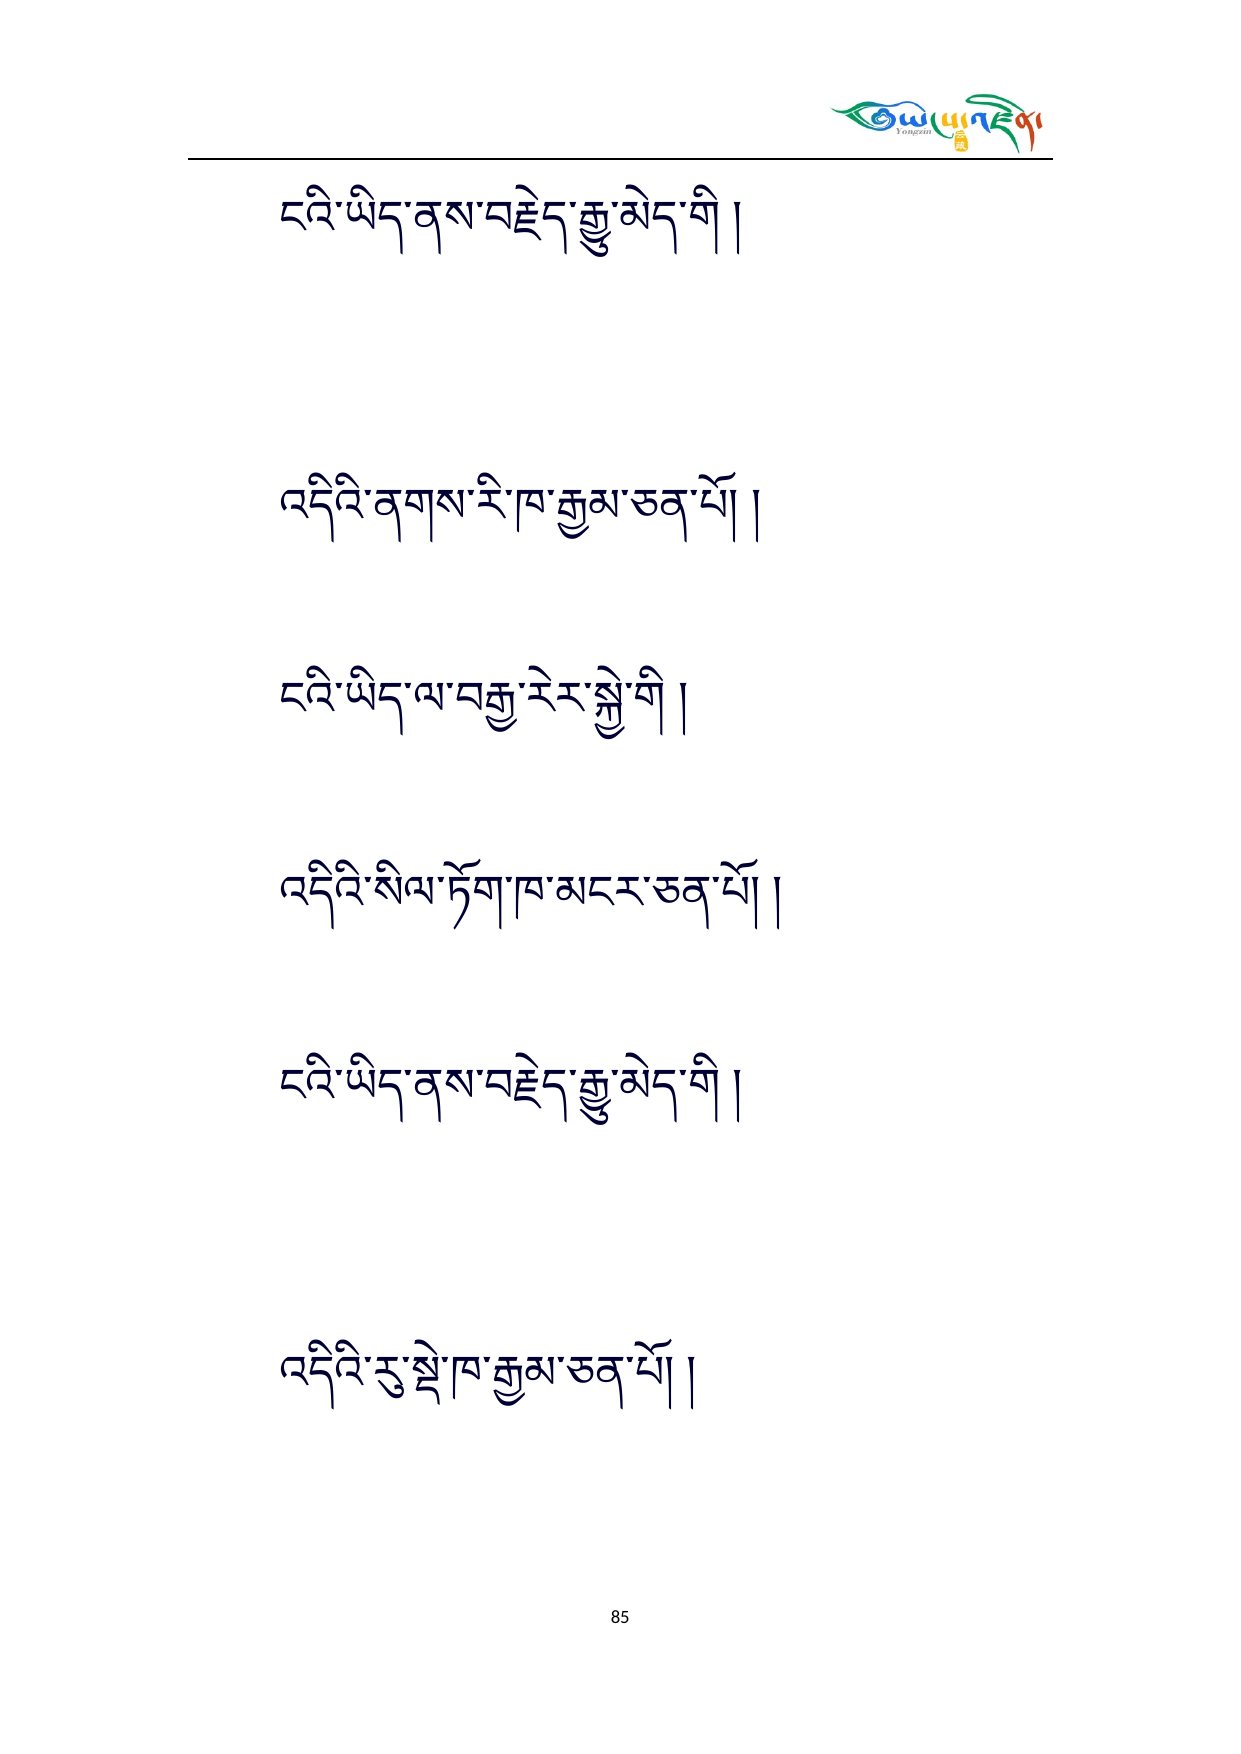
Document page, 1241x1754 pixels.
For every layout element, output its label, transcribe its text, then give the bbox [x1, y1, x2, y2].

text འདིའི་ནགས་རི་ཁ་རྒྱམ་ཅན་པོ། ། [187, 454, 1053, 583]
text འདིའི་སིལ་ཏོག་ཁ་མངར་ཅན་པོ། ། [187, 841, 1053, 970]
text ངའི་ཡིད་ནས་བརྗེད་རྒྱུ་མེད་གི ། [187, 1034, 1053, 1163]
text ངའི་ཡིད་ལ་བརྒྱ་རེར་སྐྱེ་གི ། [187, 647, 1053, 776]
text ངའི་ཡིད་ནས་བརྗེད་རྒྱུ་མེད་གི ། [187, 167, 1053, 296]
picture [823, 88, 1053, 156]
text འདིའི་རུ་སྡེ་ཁ་རྒྱམ་ཅན་པོ། ། [187, 1322, 1053, 1451]
